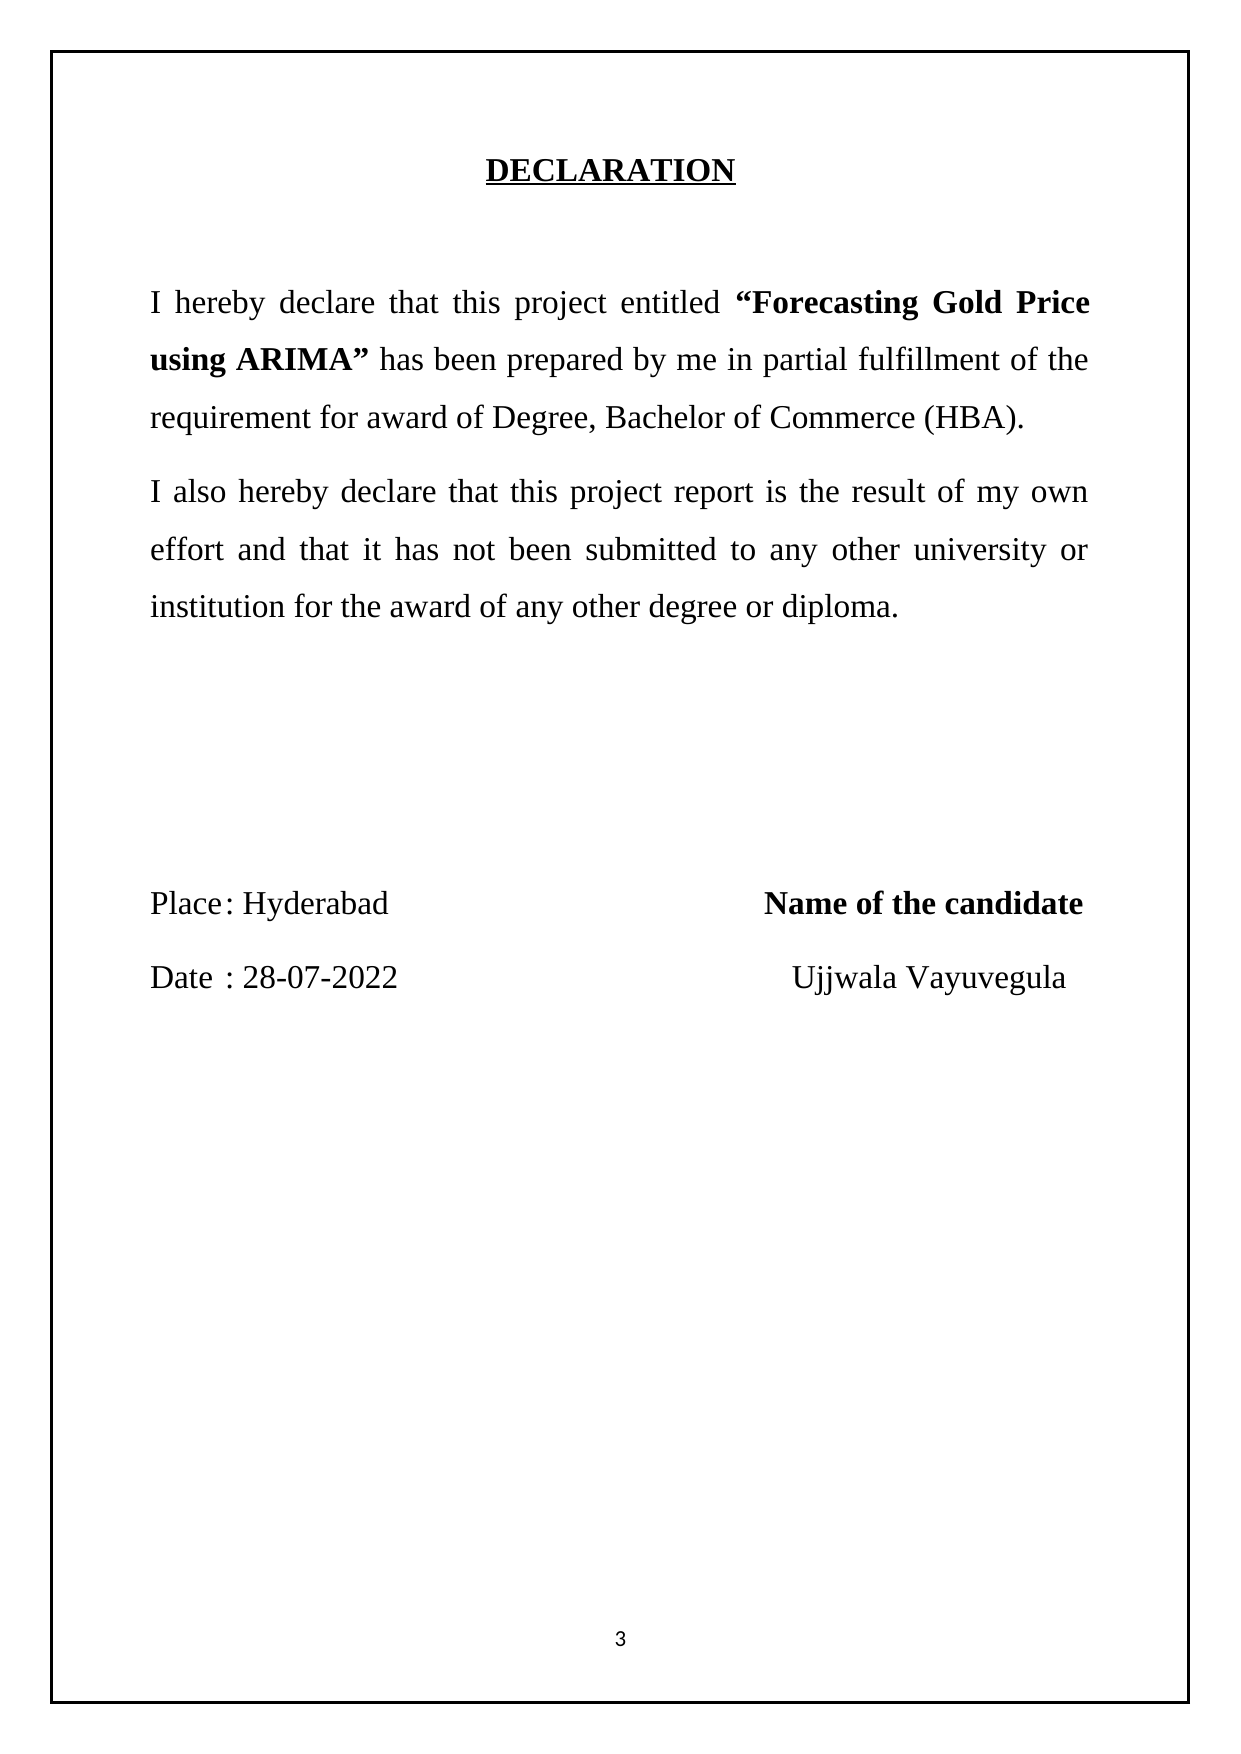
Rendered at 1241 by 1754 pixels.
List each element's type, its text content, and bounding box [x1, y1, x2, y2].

text I also hereby declare that this project report is the result of my own effort and that it has not been submitted to any other university or institution for the award of any other degree or diploma. [150, 471, 1090, 625]
text Place : Hyderabad Name of the candidate [150, 883, 1090, 921]
text I hereby declare that this project entitled “Forecasting Gold Price using ARIMA” has been prepared by me in partial fulfillment of the requirement for award of Degree, Bachelor of Commerce (HBA). [150, 282, 1090, 436]
text DECLARATION [150, 150, 1090, 188]
text Date : 28-07-2022 Ujjwala Vayuvegula [150, 957, 1090, 996]
